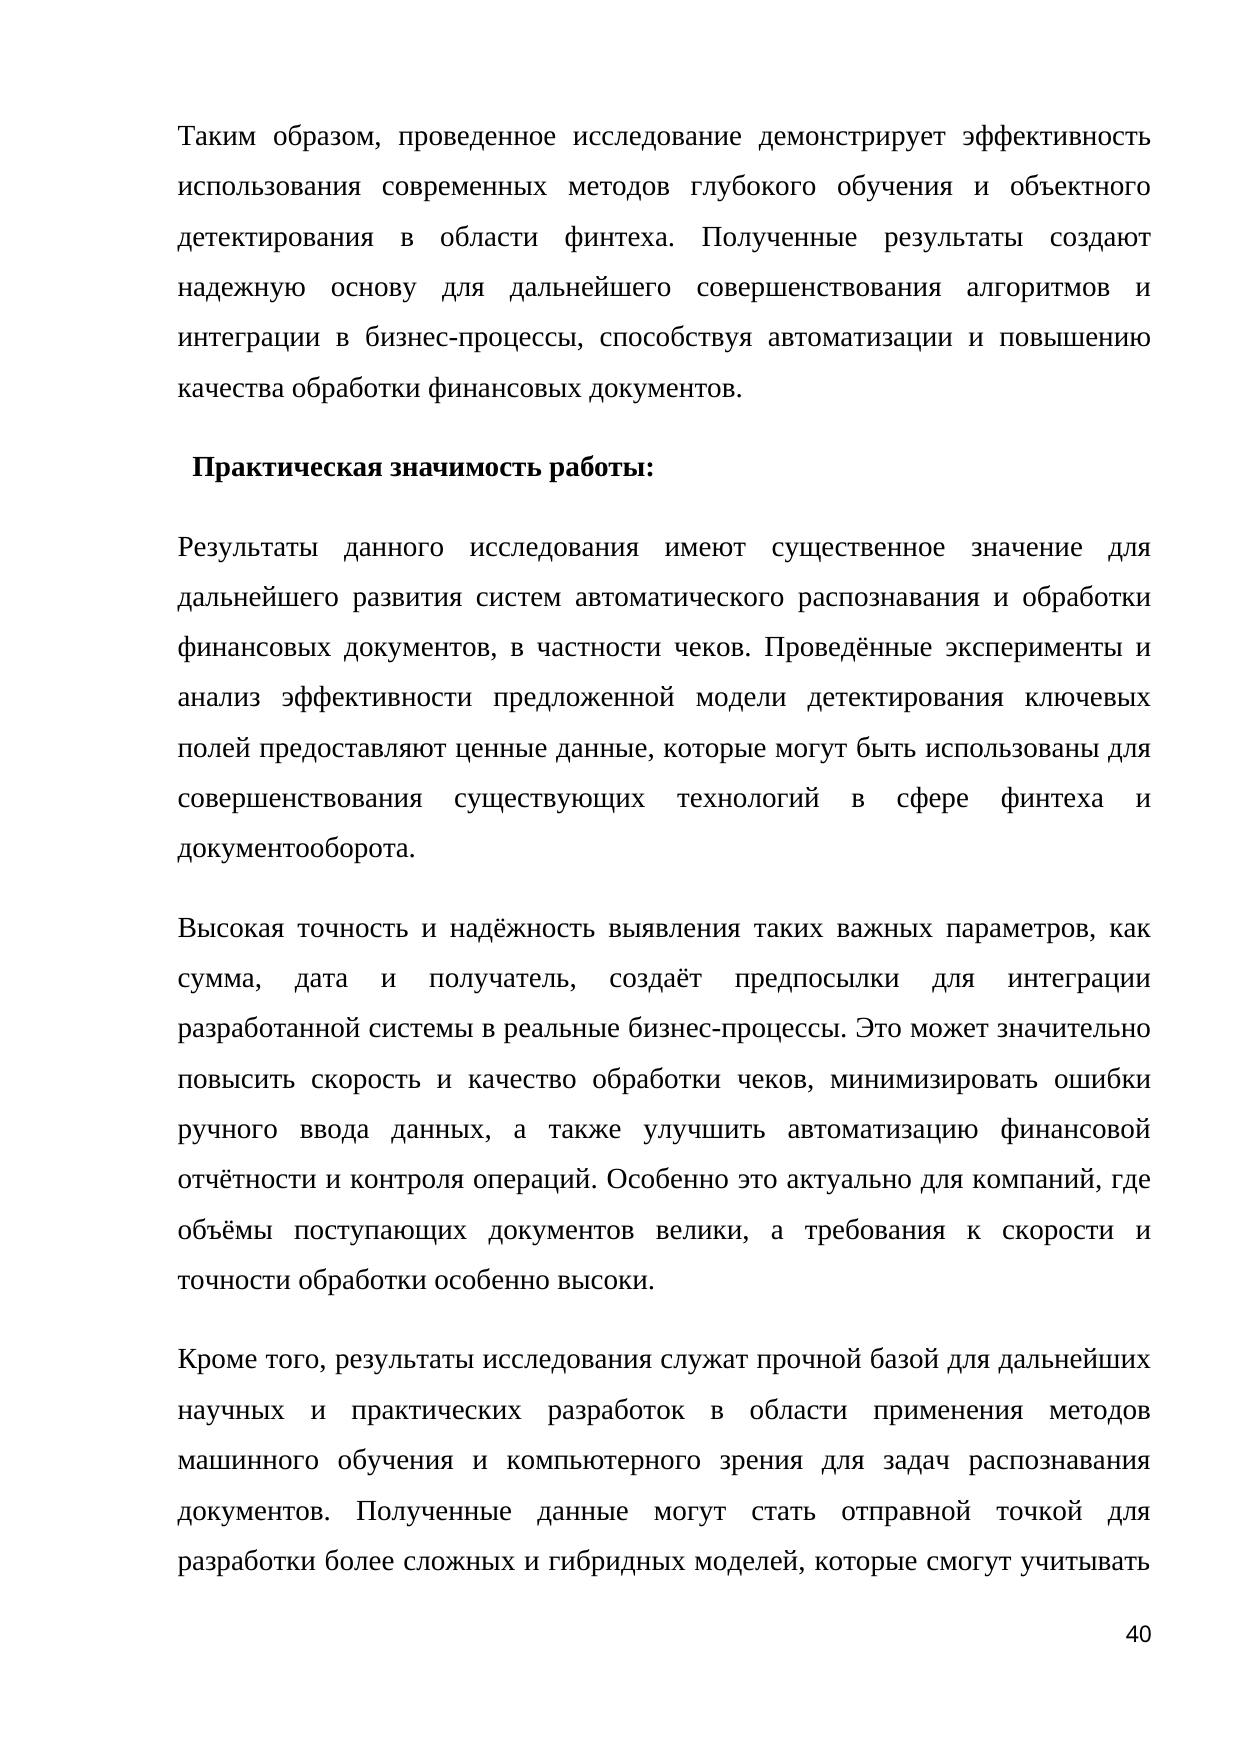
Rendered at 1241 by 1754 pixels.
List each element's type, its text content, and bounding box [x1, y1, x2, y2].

text Высокая точность и надёжность выявления таких важных параметров, как сумма, дата и получатель, создаёт предпосылки для интеграции разработанной системы в реальные бизнес-процессы. Это может значительно повысить скорость и качество обработки чеков, минимизировать ошибки ручного ввода данных, а также улучшить автоматизацию финансовой отчётности и контроля операций. Особенно это актуально для компаний, где объёмы поступающих документов велики, а требования к скорости и точности обработки особенно высоки. [177, 910, 1152, 1296]
text Практическая значимость работы: [133, 449, 1152, 483]
text Таким образом, проведенное исследование демонстрирует эффективность использования современных методов глубокого обучения и объектного детектирования в области финтеха. Полученные результаты создают надежную основу для дальнейшего совершенствования алгоритмов и интеграции в бизнес-процессы, способствуя автоматизации и повышению качества обработки финансовых документов. [177, 118, 1152, 403]
text Результаты данного исследования имеют существенное значение для дальнейшего развития систем автоматического распознавания и обработки финансовых документов, в частности чеков. Проведённые эксперименты и анализ эффективности предложенной модели детектирования ключевых полей предоставляют ценные данные, которые могут быть использованы для совершенствования существующих технологий в сфере финтеха и документооборота. [177, 529, 1152, 864]
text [177, 1342, 1152, 1576]
